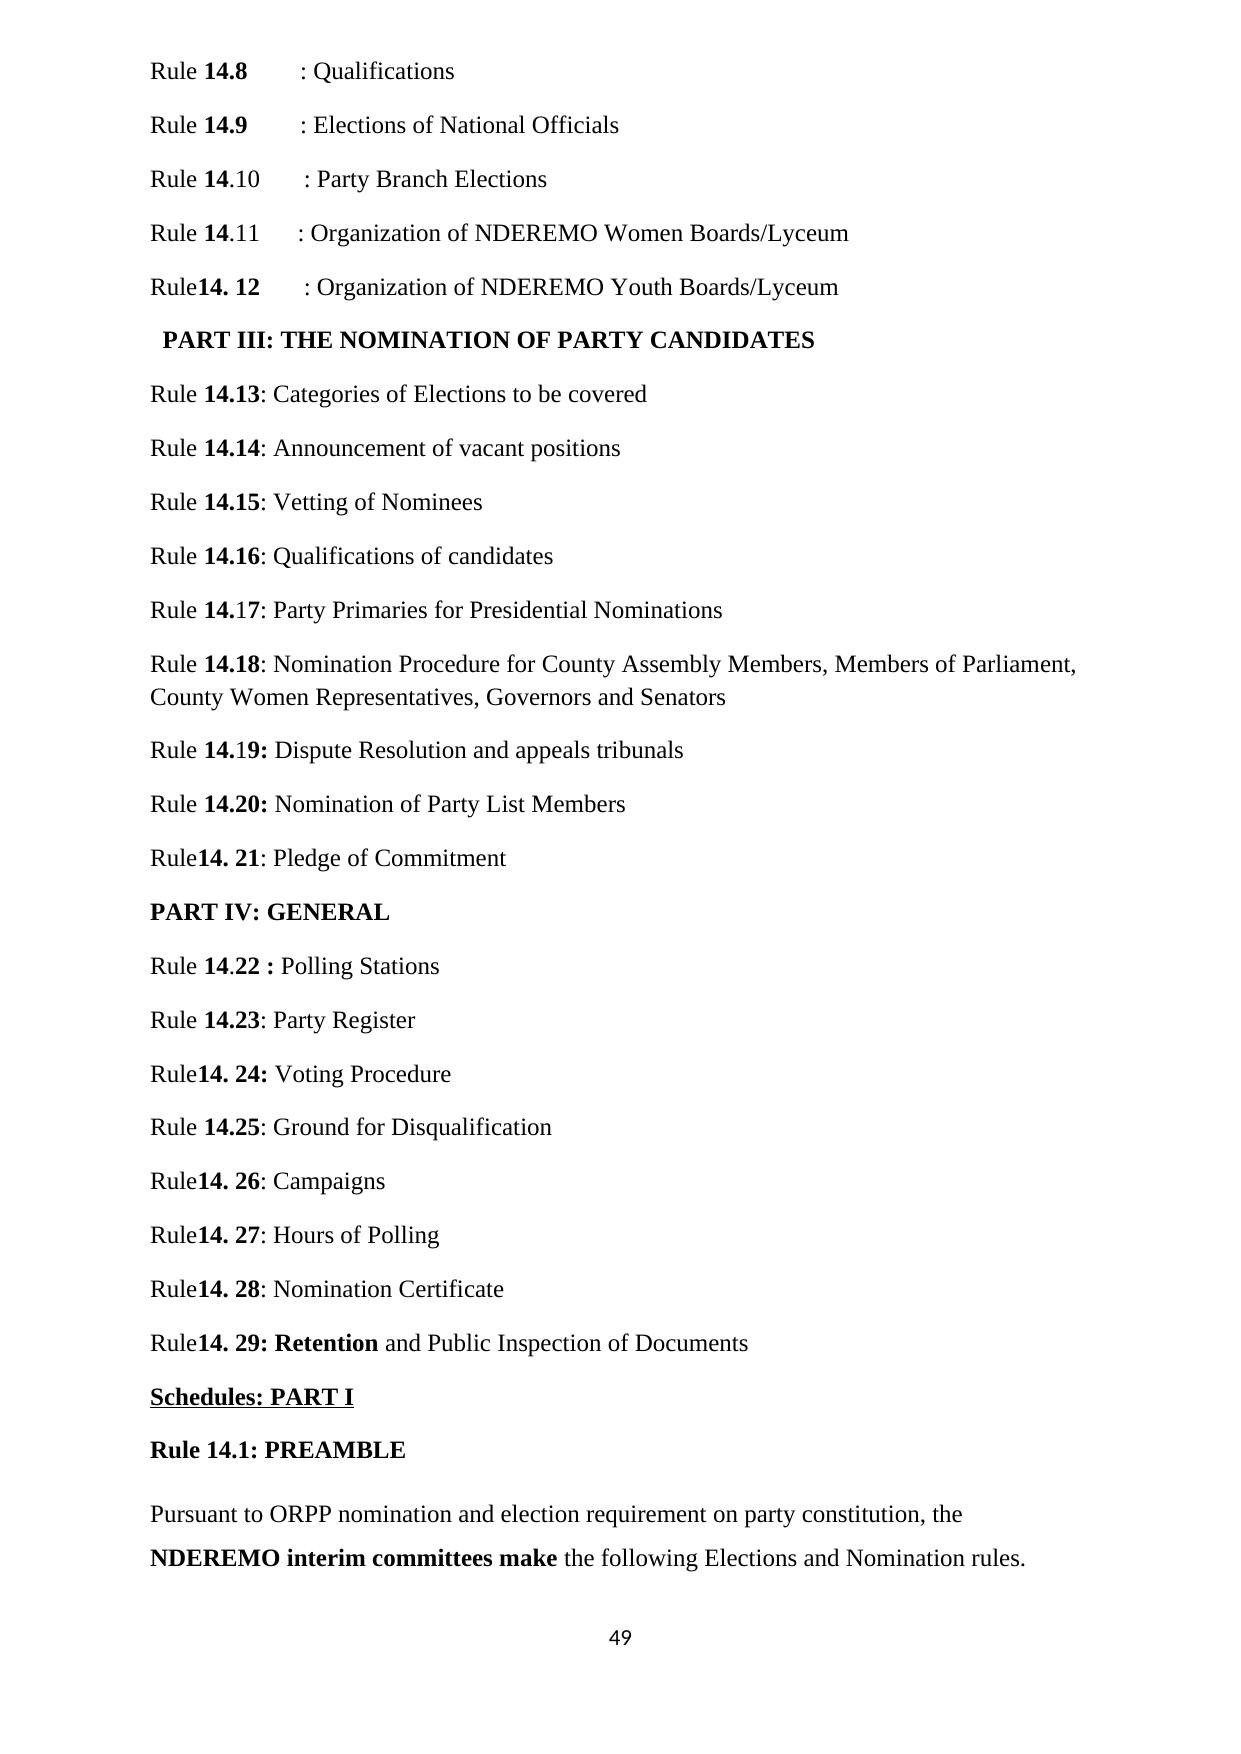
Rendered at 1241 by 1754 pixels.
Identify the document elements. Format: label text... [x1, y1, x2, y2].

text Rule 14.10 : Party Branch Elections [150, 164, 1090, 193]
text Rule 14.11 : Organization of NDEREMO Women Boards/Lyceum [150, 218, 1090, 247]
text Rule 14.9 : Elections of National Officials [150, 110, 1090, 139]
text Rule 14.18: Nomination Procedure for County Assembly Members, Members of Parliament, County Women Representatives, Governors and Senators [150, 649, 1090, 710]
text Rule14. 21: Pledge of Commitment [150, 843, 1090, 872]
text Rule 14.8 : Qualifications [150, 56, 1090, 85]
text Rule 14.16: Qualifications of candidates [150, 541, 1090, 570]
text Rule14. 12 : Organization of NDEREMO Youth Boards/Lyceum [150, 272, 1090, 300]
text Rule 14.14: Announcement of vacant positions [150, 433, 1090, 462]
text Rule 14.15: Vetting of Nominees [150, 487, 1090, 516]
text Rule 14.13: Categories of Elections to be covered [150, 379, 1090, 408]
text Rule 14.23: Party Register [150, 1005, 1090, 1033]
text Rule 14.1: PREAMBLE [150, 1436, 1090, 1464]
text Rule14. 29: Retention and Public Inspection of Documents [150, 1328, 1090, 1357]
text Rule 14.17: Party Primaries for Presidential Nominations [150, 595, 1090, 623]
text Rule14. 26: Campaigns [150, 1166, 1090, 1195]
text Rule14. 24: Voting Procedure [150, 1059, 1090, 1087]
text Rule 14.22 : Polling Stations [150, 951, 1090, 980]
text Rule14. 28: Nomination Certificate [150, 1274, 1090, 1303]
text Schedules: PART I [150, 1382, 1090, 1411]
text Rule 14.20: Nomination of Party List Members [150, 789, 1090, 818]
text PART IV: GENERAL [150, 897, 1090, 926]
text Rule 14.25: Ground for Disqualification [150, 1112, 1090, 1141]
text Rule 14.19: Dispute Resolution and appeals tribunals [150, 736, 1090, 764]
text Rule14. 27: Hours of Polling [150, 1220, 1090, 1249]
text PART III: THE NOMINATION OF PARTY CANDIDATES [150, 326, 1090, 354]
text Pursuant to ORPP nomination and election requirement on party constitution, the NDEREMO interim committees make the following Elections and Nomination rules. [150, 1499, 1090, 1571]
